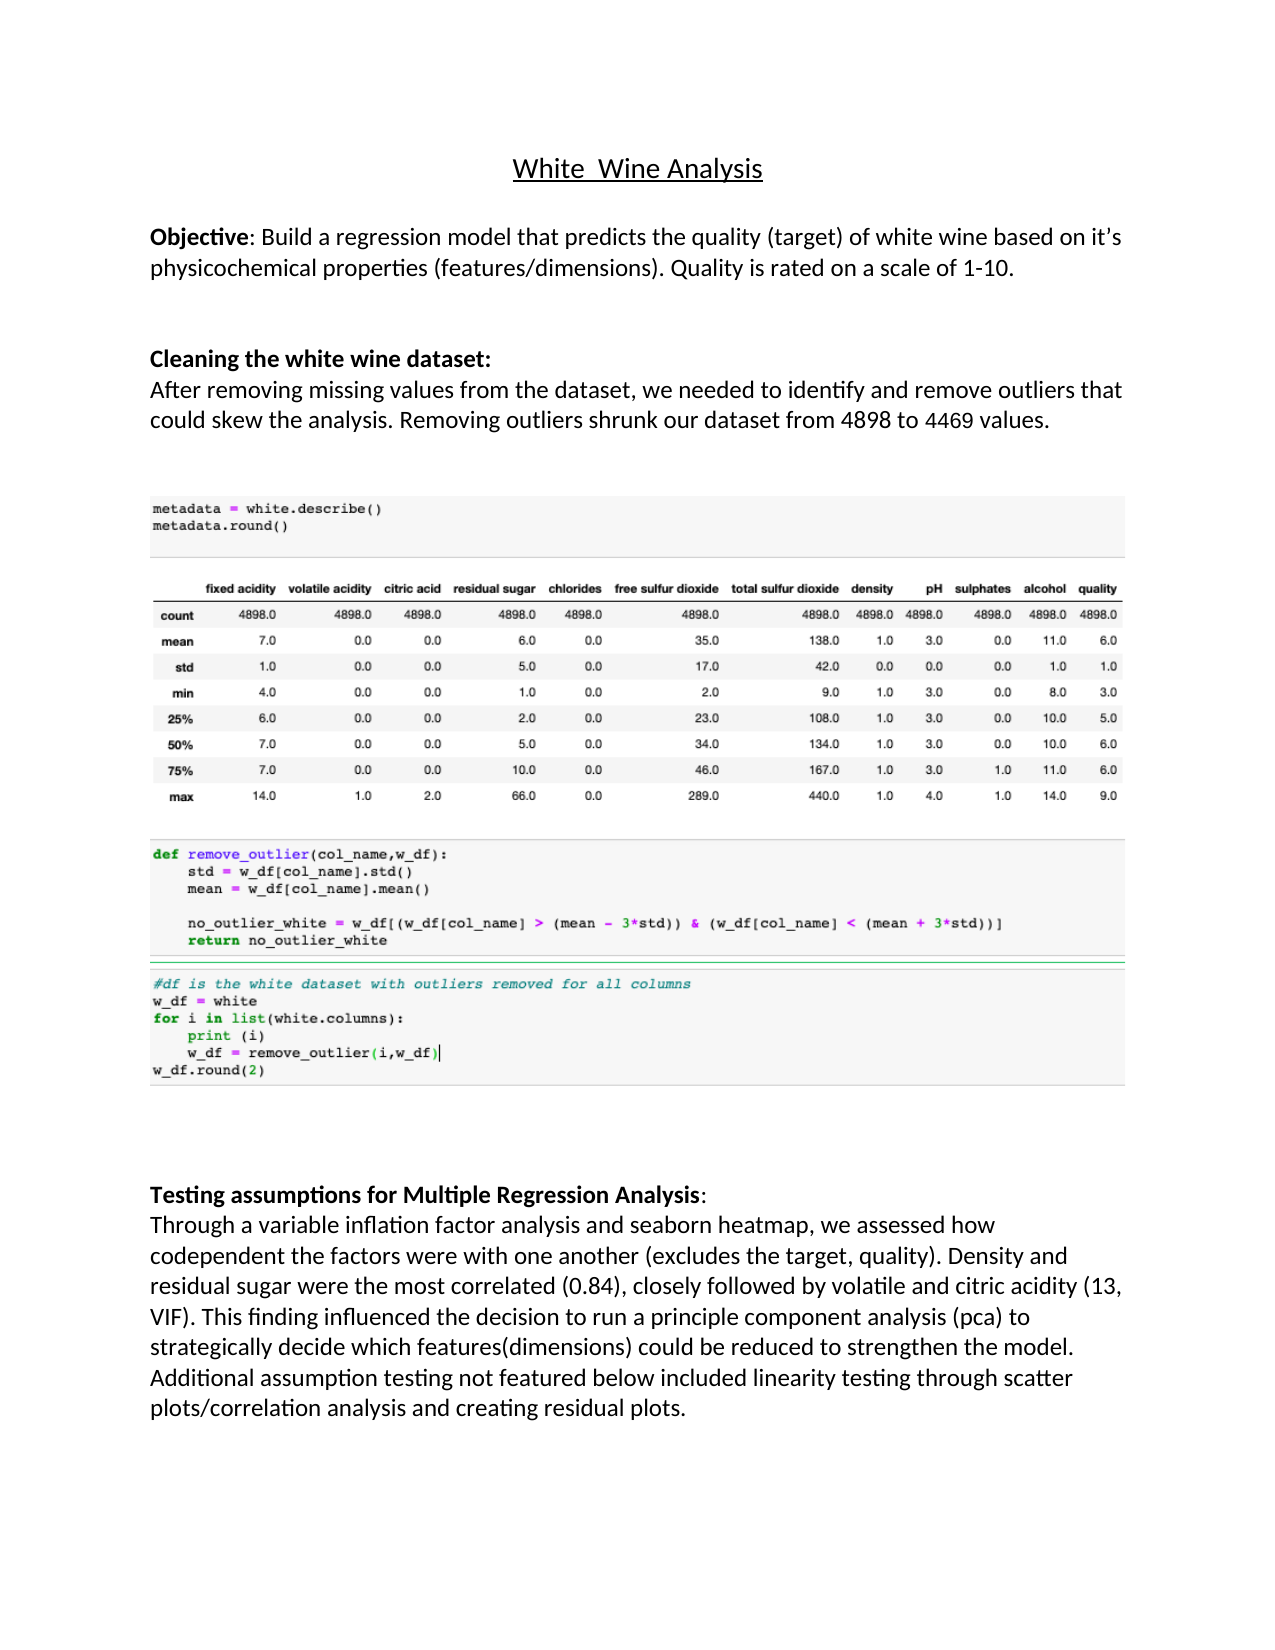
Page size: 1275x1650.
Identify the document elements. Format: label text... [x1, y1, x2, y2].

text Through a variable inflation factor analysis and seaborn heatmap, we assessed how codependent the factors were with one another (excludes the target, quality). Density and residual sugar were the most correlated (0.84), closely followed by volatile and citric acidity (13, VIF). This finding influenced the decision to run a principle component analysis (pca) to strategically decide which features(dimensions) could be reduced to strengthen the model. Additional assumption testing not featured below included linearity testing through scatter plots/correlation analysis and creating residual plots. [150, 1209, 1125, 1423]
text White Wine Analysis [150, 150, 1125, 186]
text After removing missing values from the dataset, we needed to identify and remove outliers that could skew the analysis. Removing outliers shrunk our dataset from 4898 to 4469 values. [150, 374, 1125, 435]
text Cleaning the white wine dataset: [150, 343, 1125, 374]
picture [150, 496, 1125, 809]
picture [150, 838, 1125, 1088]
text Objective: Build a regression model that predicts the quality (target) of white wine based on it’s physicochemical properties (features/dimensions). Quality is rated on a scale of 1-10. [150, 221, 1125, 282]
text Testing assumptions for Multiple Regression Analysis: [150, 1179, 1125, 1209]
